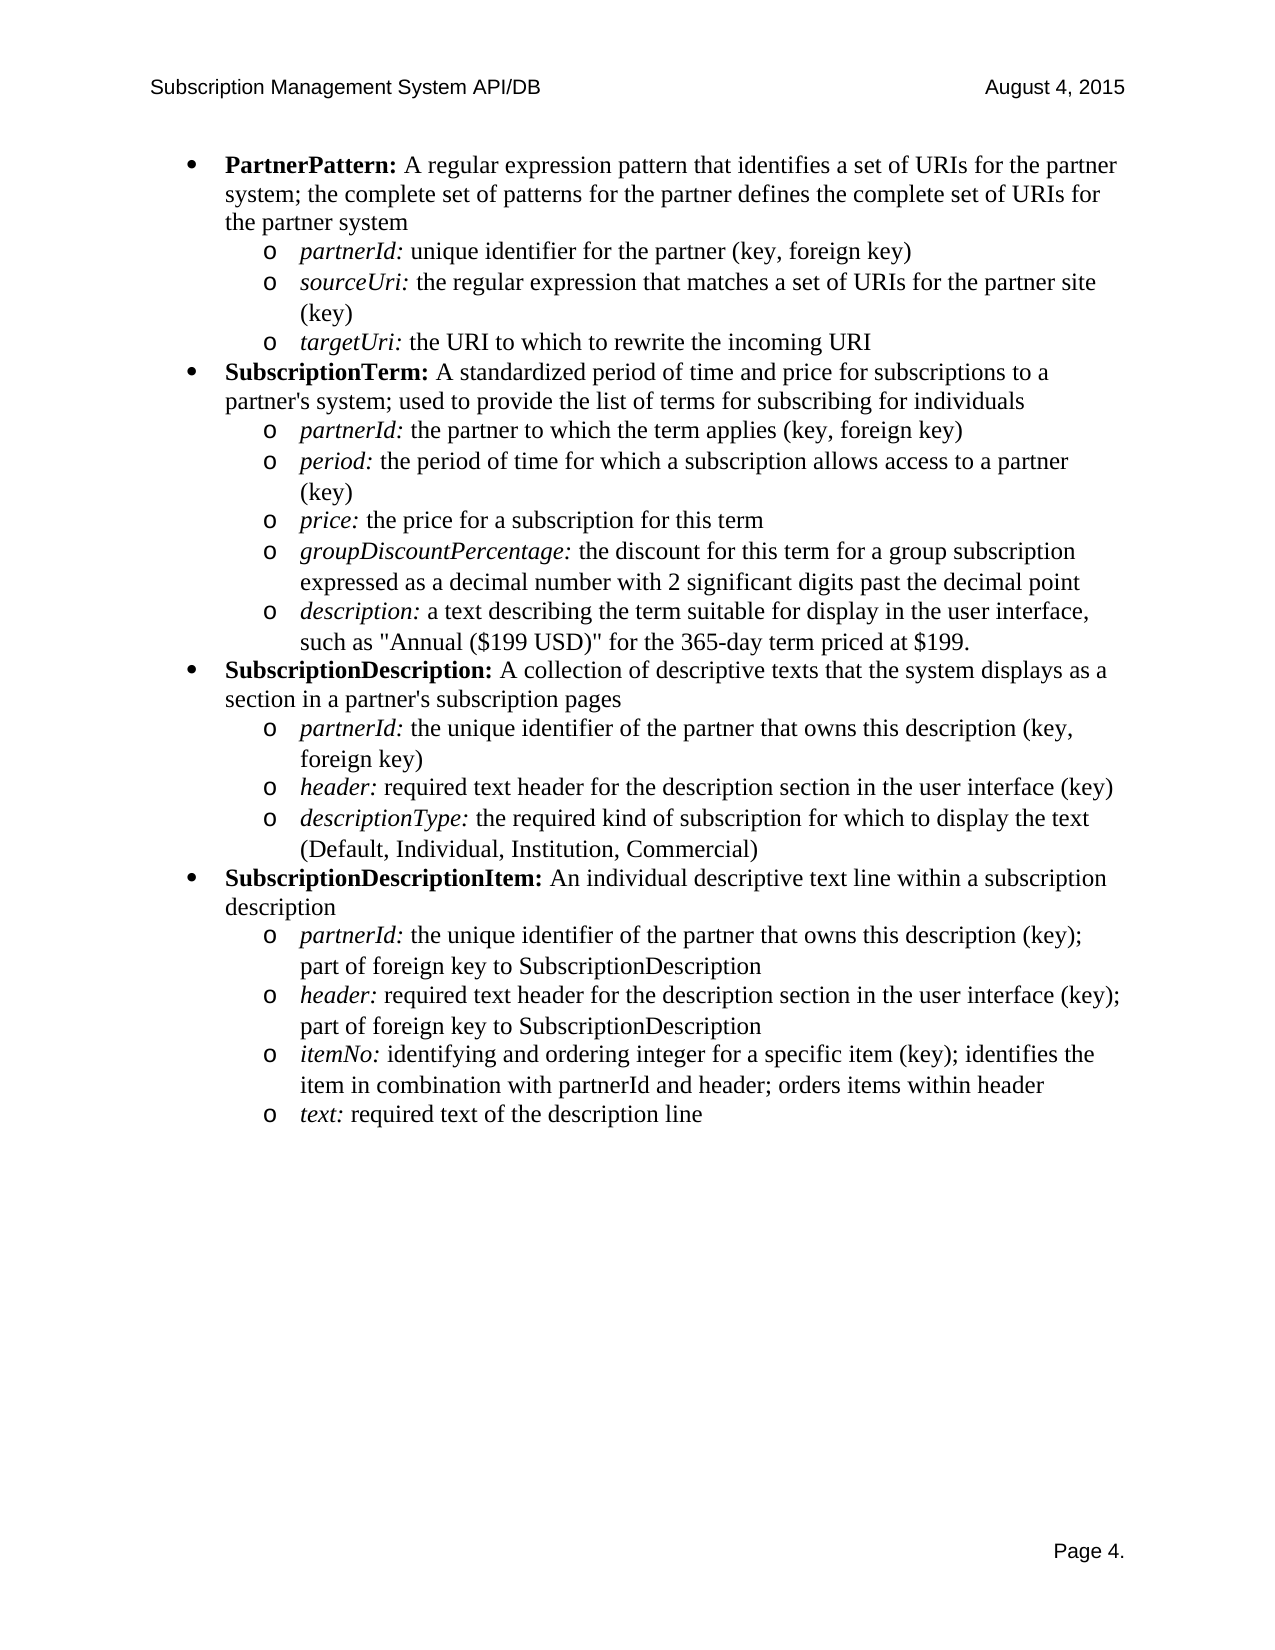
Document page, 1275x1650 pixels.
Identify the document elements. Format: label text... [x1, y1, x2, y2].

list descriptionType: the required kind of subscription for which to display the text (Default, Individual, Institution, Commercial) [262, 803, 1125, 863]
list targetUri: the URI to which to rewrite the incoming URI [262, 327, 1125, 357]
list groupDiscountPercentage: the discount for this term for a group subscription expressed as a decimal number with 2 significant digits past the decimal point [262, 536, 1125, 596]
list sourceUri: the regular expression that matches a set of URIs for the partner site (key) [262, 267, 1125, 327]
list itemNo: identifying and ordering integer for a specific item (key); identifies the item in combination with partnerId and header; orders items within header [262, 1039, 1125, 1099]
list header: required text header for the description section in the user interface (key) [262, 772, 1125, 803]
list partnerId: the unique identifier of the partner that owns this description (key, foreign key) [262, 713, 1125, 772]
list text: required text of the description line [262, 1099, 1125, 1130]
list SubscriptionDescriptionItem: An individual descriptive text line within a subscription description [187, 863, 1125, 920]
list partnerId: unique identifier for the partner (key, foreign key) [262, 236, 1125, 267]
list header: required text header for the description section in the user interface (key); part of foreign key to SubscriptionDescription [262, 980, 1125, 1039]
list SubscriptionDescription: A collection of descriptive texts that the system displays as a section in a partner's subscription pages [187, 655, 1125, 713]
list description: a text describing the term suitable for display in the user interface, such as "Annual ($199 USD)" for the 365-day term priced at $199. [262, 596, 1125, 655]
list price: the price for a subscription for this term [262, 505, 1125, 536]
list partnerId: the partner to which the term applies (key, foreign key) [262, 415, 1125, 446]
list PartnerPattern: A regular expression pattern that identifies a set of URIs for the partner system; the complete set of patterns for the partner defines the complete set of URIs for the partner system [187, 150, 1125, 236]
list partnerId: the unique identifier of the partner that owns this description (key); part of foreign key to SubscriptionDescription [262, 920, 1125, 980]
list period: the period of time for which a subscription allows access to a partner (key) [262, 446, 1125, 505]
list SubscriptionTerm: A standardized period of time and price for subscriptions to a partner's system; used to provide the list of terms for subscribing for individuals [187, 357, 1125, 415]
